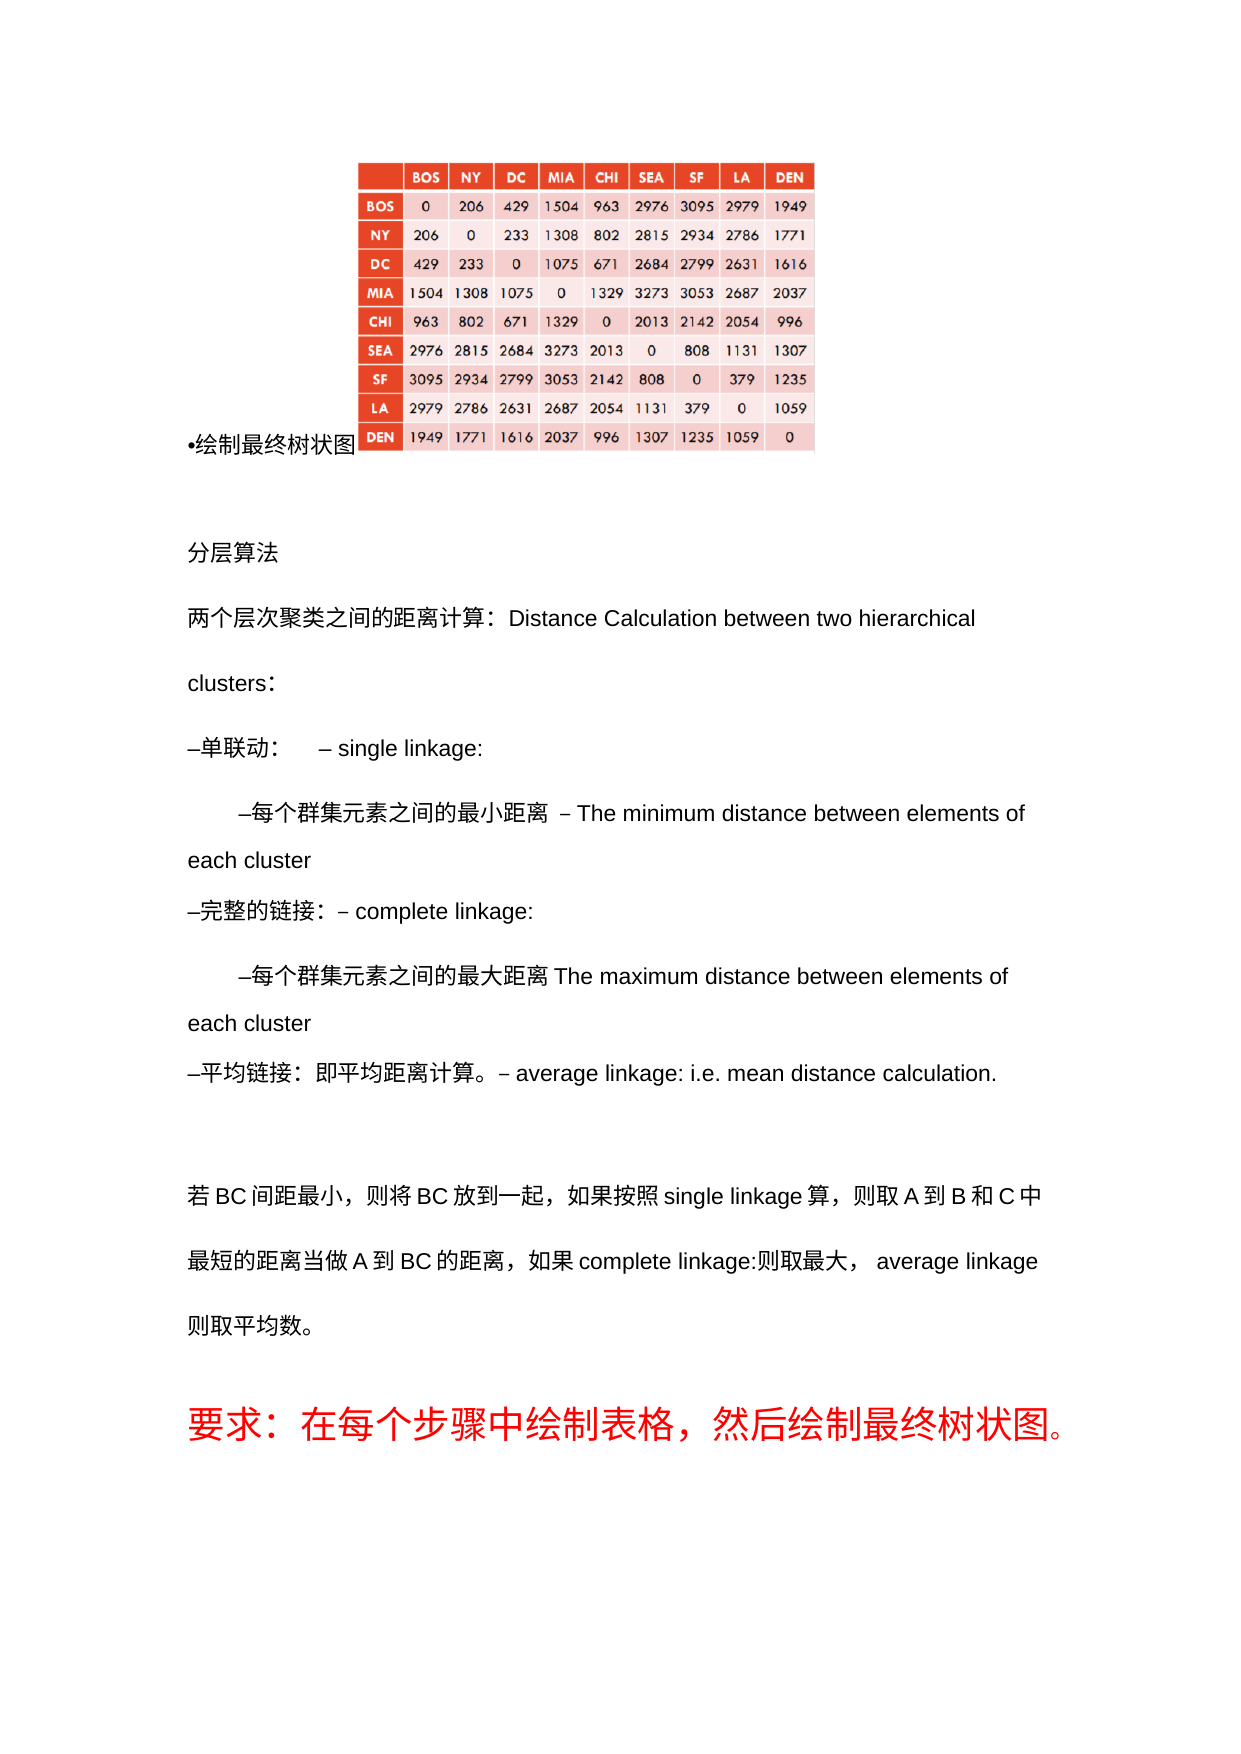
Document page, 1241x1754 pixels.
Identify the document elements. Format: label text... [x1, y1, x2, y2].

text 要求：在每个步骤中绘制表格，然后绘制最终树状图。 [187, 1389, 1053, 1454]
text –每个群集元素之间的最小距离 – The minimum distance between elements of each cluster [187, 779, 1053, 877]
text –每个群集元素之间的最大距离The maximum distance between elements of each cluster [187, 942, 1053, 1039]
text 若BC间距最小，则将BC放到一起，如果按照single linkage算，则取A到B和C中最短的距离当做A到BC的距离，如果complete linkage:则取最大， average linkage则取平均数。 [187, 1162, 1053, 1357]
text –单联动： – single linkage: [187, 714, 1053, 779]
text –平均链接：即平均距离计算。– average linkage: i.e. mean distance calculation. [187, 1039, 1053, 1104]
text 两个层次聚类之间的距离计算：Distance Calculation between two hierarchical clusters： [187, 584, 1053, 714]
picture [356, 162, 815, 454]
text –完整的链接：– complete linkage: [187, 877, 1053, 942]
text 分层算法 [187, 519, 1053, 584]
